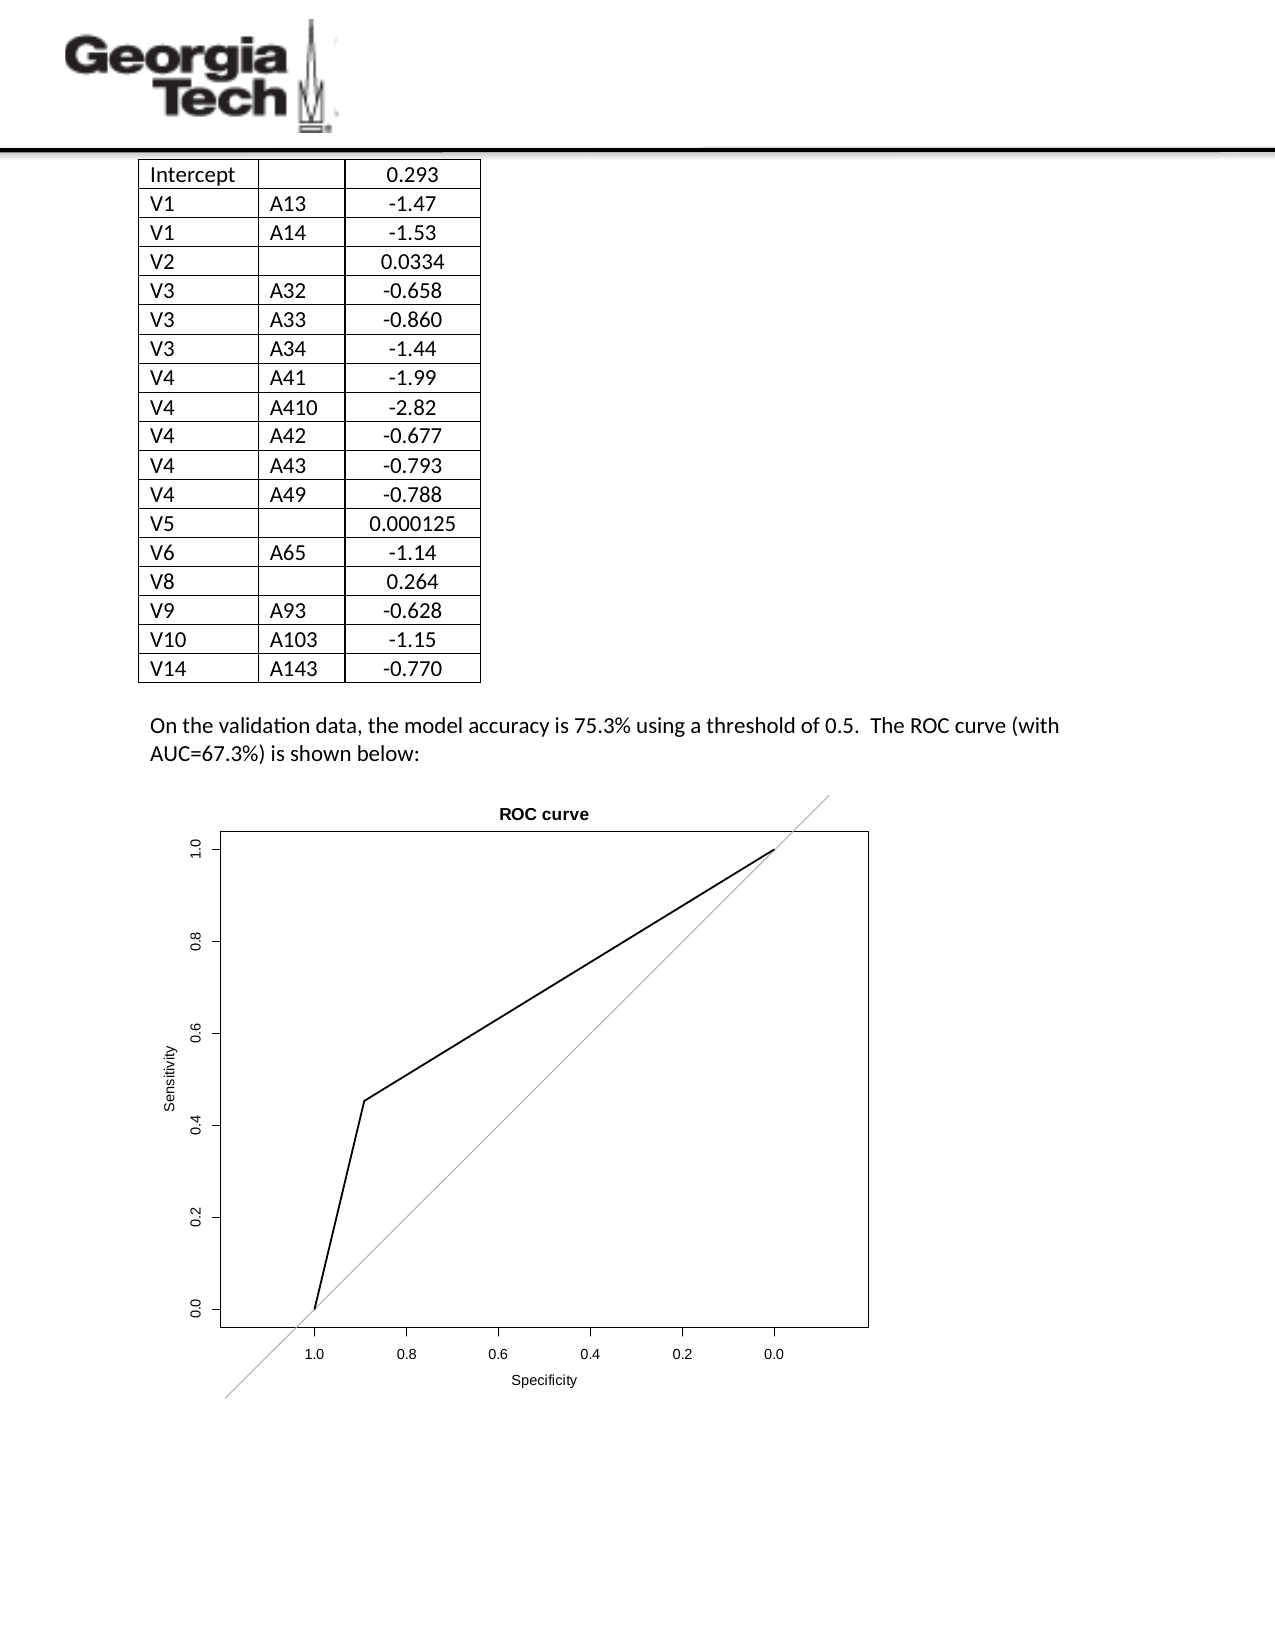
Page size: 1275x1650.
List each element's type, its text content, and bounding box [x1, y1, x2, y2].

table_cell [259, 567, 344, 595]
table_cell V4 [139, 422, 258, 450]
table_cell A32 [259, 276, 344, 304]
table_cell A93 [259, 596, 344, 624]
table_cell -0.860 [346, 305, 480, 333]
table_cell V6 [139, 538, 258, 566]
table_cell -2.82 [346, 393, 480, 421]
table_cell -1.53 [346, 218, 480, 246]
table_cell -1.99 [346, 364, 480, 392]
table_cell -1.44 [346, 335, 480, 362]
table_cell V10 [139, 625, 258, 653]
table_cell A103 [259, 625, 344, 653]
table_cell A33 [259, 305, 344, 333]
table_cell -0.658 [346, 276, 480, 304]
table_cell V2 [139, 247, 258, 275]
table_cell 0.000125 [346, 509, 480, 537]
table_cell A43 [259, 451, 344, 479]
table_cell -0.628 [346, 596, 480, 624]
table_cell Intercept [139, 160, 258, 188]
table_cell V8 [139, 567, 258, 595]
table_cell A65 [259, 538, 344, 566]
table_cell V4 [139, 451, 258, 479]
table_cell V4 [139, 480, 258, 508]
table_cell A34 [259, 335, 344, 362]
table_cell V3 [139, 335, 258, 362]
table_cell A14 [259, 218, 344, 246]
table_cell 0.293 [346, 160, 480, 188]
table_cell A143 [259, 654, 344, 682]
table_cell -1.15 [346, 625, 480, 653]
table_cell V3 [139, 305, 258, 333]
table_cell V5 [139, 509, 258, 537]
subtitle On the validation data, the model accuracy is 75.3% using a threshold of 0.5. The ROC curve (with AUC=67.3%) is shown below: [150, 711, 1125, 767]
table_cell V1 [139, 189, 258, 217]
table_cell A42 [259, 422, 344, 450]
table_cell V1 [139, 218, 258, 246]
table_cell A13 [259, 189, 344, 217]
table_cell V3 [139, 276, 258, 304]
table_cell V9 [139, 596, 258, 624]
table_cell -0.788 [346, 480, 480, 508]
table_cell -1.47 [346, 189, 480, 217]
table_cell V4 [139, 364, 258, 392]
table_cell [259, 509, 344, 537]
table_cell A49 [259, 480, 344, 508]
table_cell 0.264 [346, 567, 480, 595]
table_cell V4 [139, 393, 258, 421]
table_cell -0.770 [346, 654, 480, 682]
table_cell [259, 247, 344, 275]
table_cell V14 [139, 654, 258, 682]
picture [65, 19, 339, 133]
table_cell -0.793 [346, 451, 480, 479]
table_cell -1.14 [346, 538, 480, 566]
table_cell [259, 160, 344, 188]
table_cell A41 [259, 364, 344, 392]
table_cell A410 [259, 393, 344, 421]
table_cell -0.677 [346, 422, 480, 450]
table_cell 0.0334 [346, 247, 480, 275]
